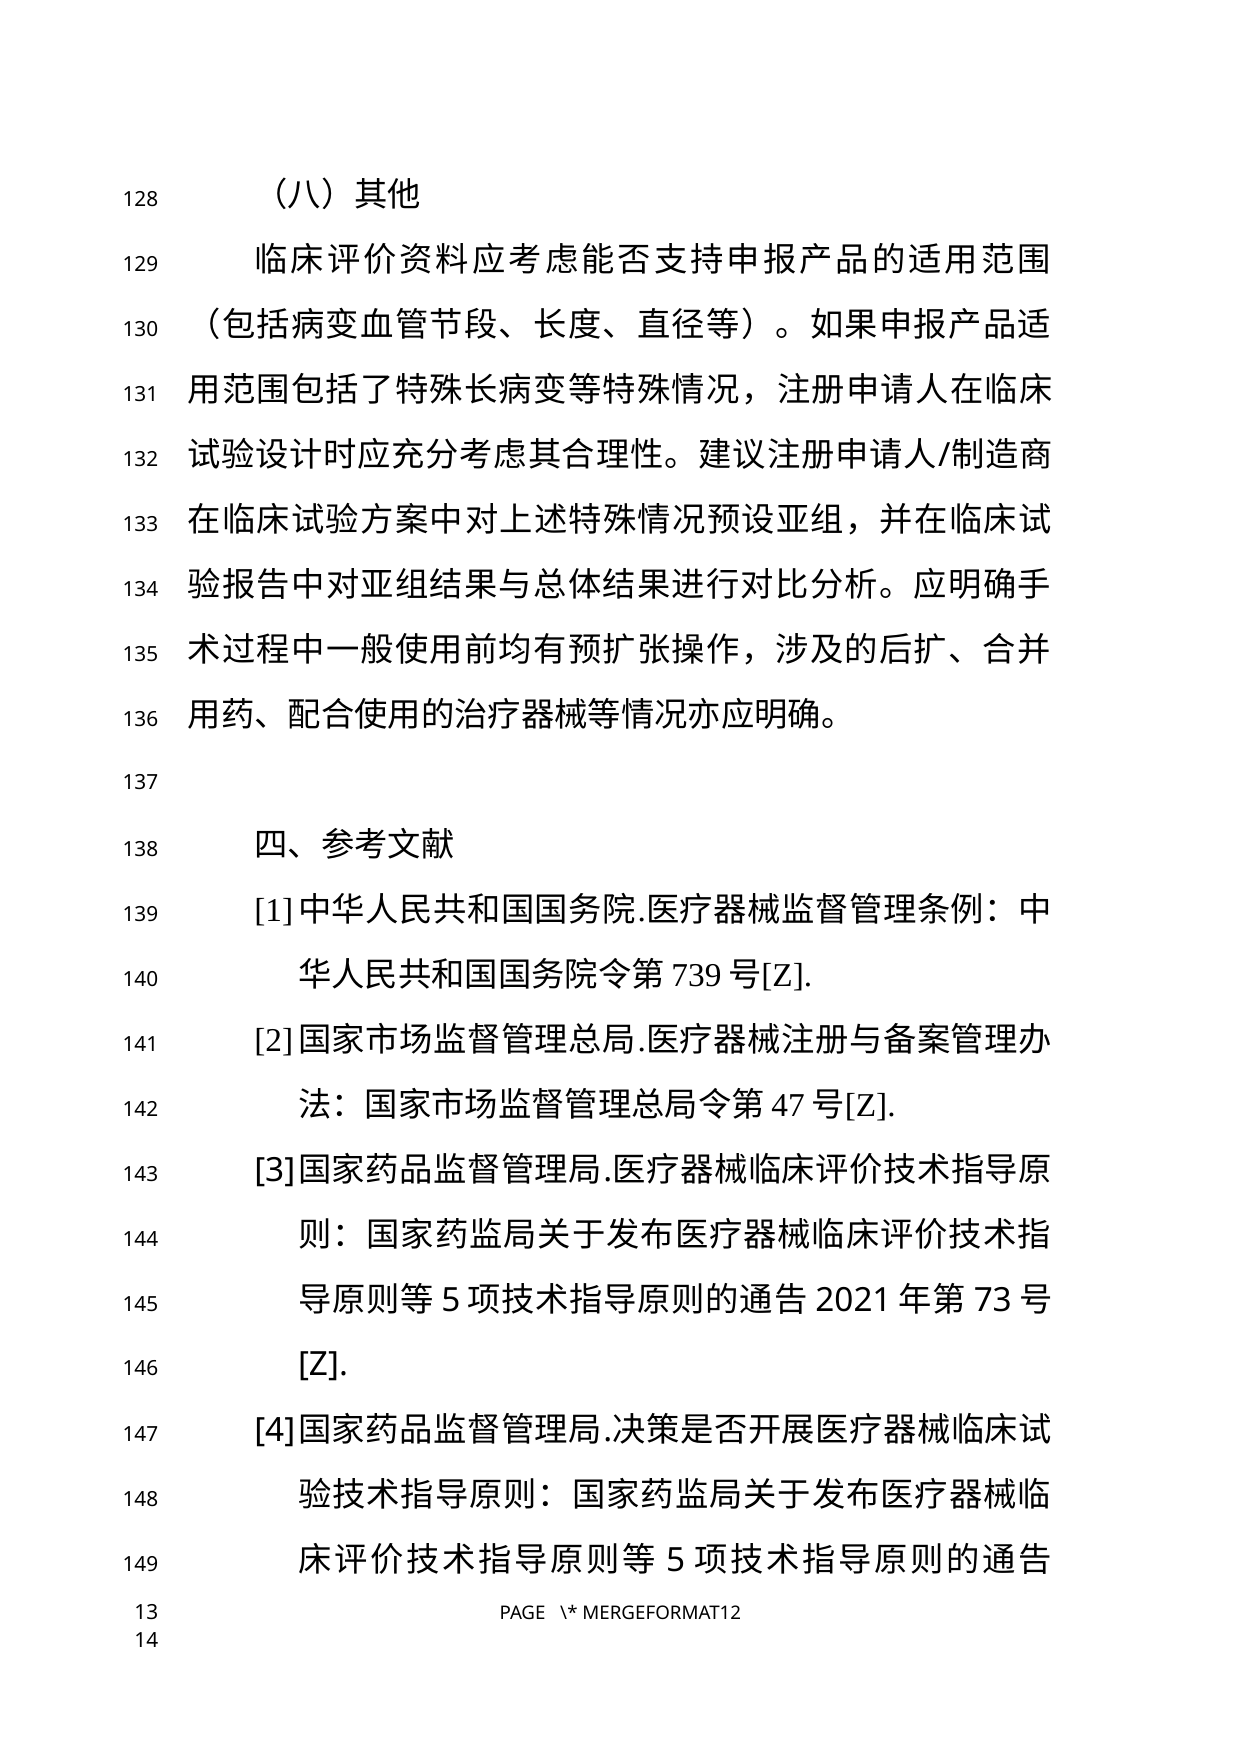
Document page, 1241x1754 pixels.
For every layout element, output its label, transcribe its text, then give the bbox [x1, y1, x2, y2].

list 国家市场监督管理总局.医疗器械注册与备案管理办法：国家市场监督管理总局令第47号[Z]. [254, 1005, 1053, 1135]
list 国家药品监督管理局.医疗器械临床评价技术指导原则：国家药监局关于发布医疗器械临床评价技术指导原则等5项技术指导原则的通告2021年第73号[Z]. [254, 1135, 1053, 1395]
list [254, 1395, 1053, 1590]
subtitle （八）其他 [187, 160, 1053, 225]
text 四、参考文献 [187, 810, 1053, 875]
text 临床评价资料应考虑能否支持申报产品的适用范围（包括病变血管节段、长度、直径等）。如果申报产品适用范围包括了特殊长病变等特殊情况，注册申请人在临床试验设计时应充分考虑其合理性。建议注册申请人/制造商在临床试验方案中对上述特殊情况预设亚组，并在临床试验报告中对亚组结果与总体结果进行对比分析。应明确手术过程中一般使用前均有预扩张操作，涉及的后扩、合并用药、配合使用的治疗器械等情况亦应明确。 [187, 225, 1053, 745]
list 中华人民共和国国务院.医疗器械监督管理条例：中华人民共和国国务院令第739号[Z]. [254, 875, 1053, 1005]
